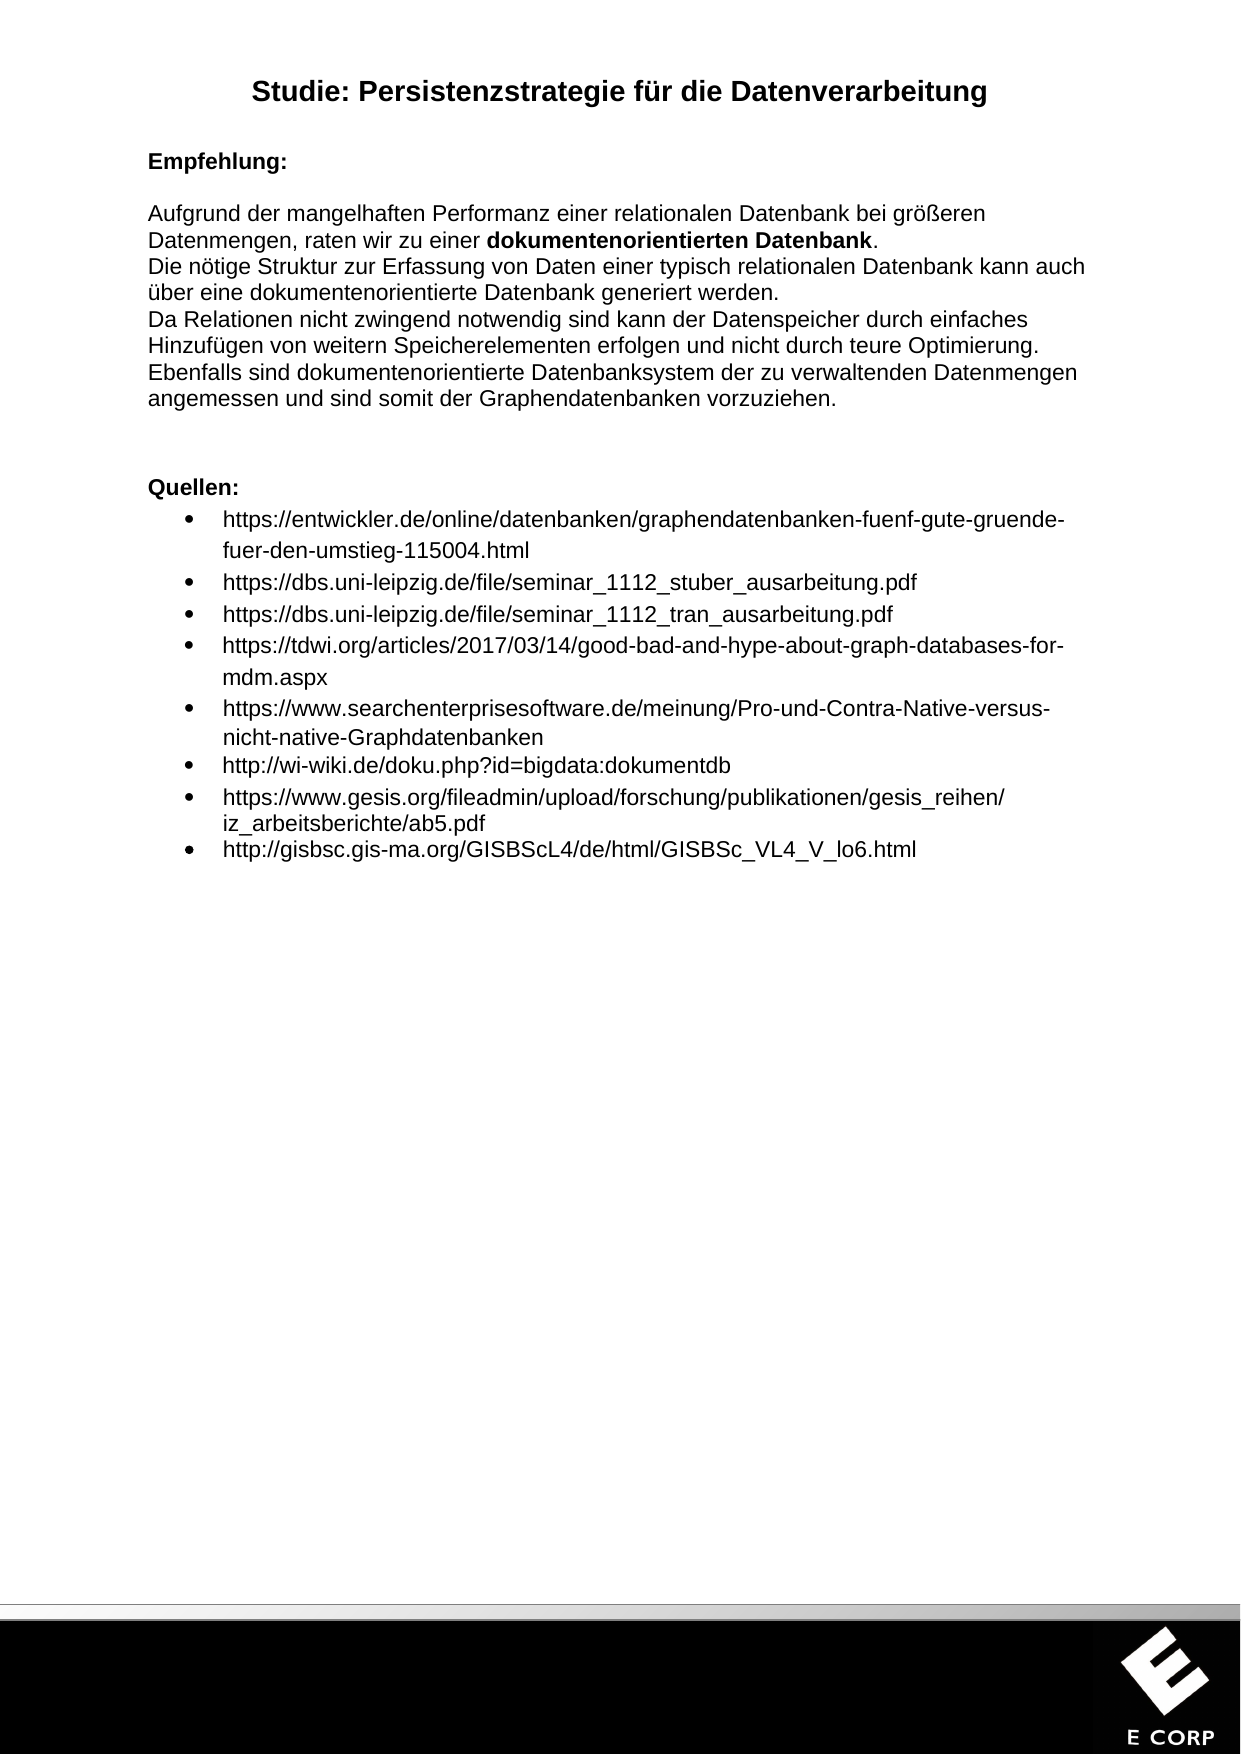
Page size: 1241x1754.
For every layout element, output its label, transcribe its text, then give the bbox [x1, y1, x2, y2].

text Die nötige Struktur zur Erfassung von Daten einer typisch relationalen Datenbank kann auch über eine dokumentenorientierte Datenbank generiert werden. [148, 253, 1093, 306]
text Empfehlung: [148, 148, 1093, 174]
text Ebenfalls sind dokumentenorientierte Datenbanksystem der zu verwaltenden Datenmengen angemessen und sind somit der Graphendatenbanken vorzuziehen. [148, 358, 1093, 411]
list https://www.gesis.org/fileadmin/upload/forschung/publikationen/gesis_reihen/iz_arbeitsberichte/ab5.pdf [185, 784, 1093, 836]
list https://dbs.uni-leipzig.de/file/seminar_1112_stuber_ausarbeitung.pdf [185, 569, 1093, 595]
list http://wi-wiki.de/doku.php?id=bigdata:dokumentdb [185, 752, 1093, 778]
list https://tdwi.org/articles/2017/03/14/good-bad-and-hype-about-graph-databases-for-mdm.aspx [185, 632, 1093, 690]
list https://entwickler.de/online/datenbanken/graphendatenbanken-fuenf-gute-gruende-fuer-den-umstieg-115004.html [185, 506, 1093, 564]
list https://www.searchenterprisesoftware.de/meinung/Pro-und-Contra-Native-versus-nicht-native-Graphdatenbanken [185, 695, 1093, 750]
picture [1092, 1621, 1241, 1754]
list https://dbs.uni-leipzig.de/file/seminar_1112_tran_ausarbeitung.pdf [185, 601, 1093, 627]
text Aufgrund der mangelhaften Performanz einer relationalen Datenbank bei größeren Datenmengen, raten wir zu einer dokumentenorientierten Datenbank. [148, 200, 1093, 253]
text Da Relationen nicht zwingend notwendig sind kann der Datenspeicher durch einfaches Hinzufügen von weitern Speicherelementen erfolgen und nicht durch teure Optimierung. [148, 306, 1093, 358]
list http://gisbsc.gis-ma.org/GISBScL4/de/html/GISBSc_VL4_V_lo6.html [185, 836, 1093, 863]
text Quellen: [148, 474, 1093, 501]
